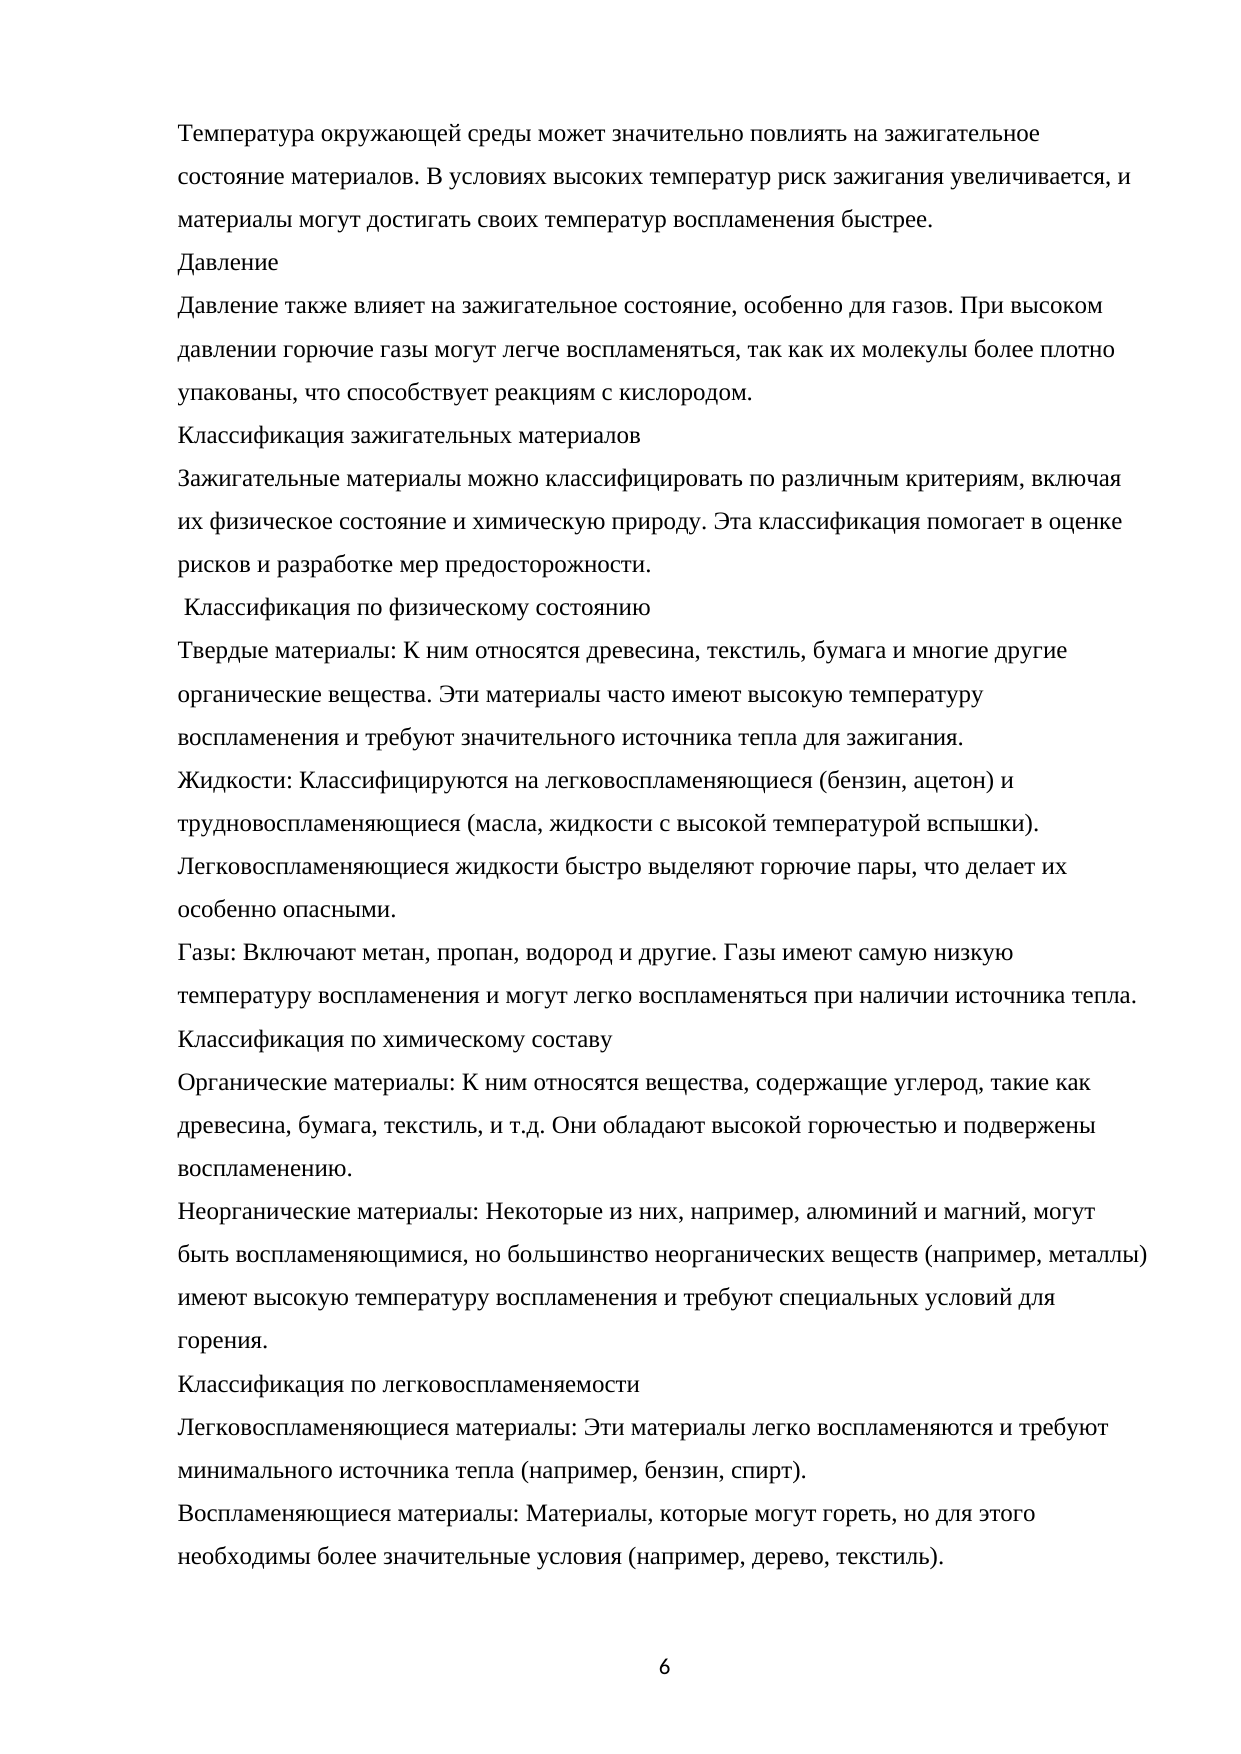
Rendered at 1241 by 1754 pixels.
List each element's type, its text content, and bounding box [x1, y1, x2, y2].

text Легковоспламеняющиеся материалы: Эти материалы легко воспламеняются и требуют минимального источника тепла (например, бензин, спирт). [177, 1412, 1152, 1484]
text Классификация по химическому составу [177, 1024, 1152, 1052]
text Жидкости: Классифицируются на легковоспламеняющиеся (бензин, ацетон) и трудновоспламеняющиеся (масла, жидкости с высокой температурой вспышки). Легковоспламеняющиеся жидкости быстро выделяют горючие пары, что делает их особенно опасными. [177, 765, 1152, 923]
text Неорганические материалы: Некоторые из них, например, алюминий и магний, могут быть воспламеняющимися, но большинство неорганических веществ (например, металлы) имеют высокую температуру воспламенения и требуют специальных условий для горения. [177, 1196, 1152, 1354]
text Давление [177, 247, 1152, 276]
text Твердые материалы: К ним относятся древесина, текстиль, бумага и многие другие органические вещества. Эти материалы часто имеют высокую температуру воспламенения и требуют значительного источника тепла для зажигания. [177, 636, 1152, 751]
text Классификация по физическому состоянию [177, 592, 1152, 621]
text Давление также влияет на зажигательное состояние, особенно для газов. При высоком давлении горючие газы могут легче воспламеняться, так как их молекулы более плотно упакованы, что способствует реакциям с кислородом. [177, 291, 1152, 406]
text Температура окружающей среды может значительно повлиять на зажигательное состояние материалов. В условиях высоких температур риск зажигания увеличивается, и материалы могут достигать своих температур воспламенения быстрее. [177, 118, 1152, 233]
text Классификация зажигательных материалов [177, 420, 1152, 449]
text Органические материалы: К ним относятся вещества, содержащие углерод, такие как древесина, бумага, текстиль, и т.д. Они обладают высокой горючестью и подвержены воспламенению. [177, 1067, 1152, 1182]
text Газы: Включают метан, пропан, водород и другие. Газы имеют самую низкую температуру воспламенения и могут легко воспламеняться при наличии источника тепла. [177, 937, 1152, 1009]
text Зажигательные материалы можно классифицировать по различным критериям, включая их физическое состояние и химическую природу. Эта классификация помогает в оценке рисков и разработке мер предосторожности. [177, 463, 1152, 578]
text Воспламеняющиеся материалы: Материалы, которые могут гореть, но для этого необходимы более значительные условия (например, дерево, текстиль). [177, 1498, 1152, 1570]
text Классификация по легковоспламеняемости [177, 1369, 1152, 1397]
